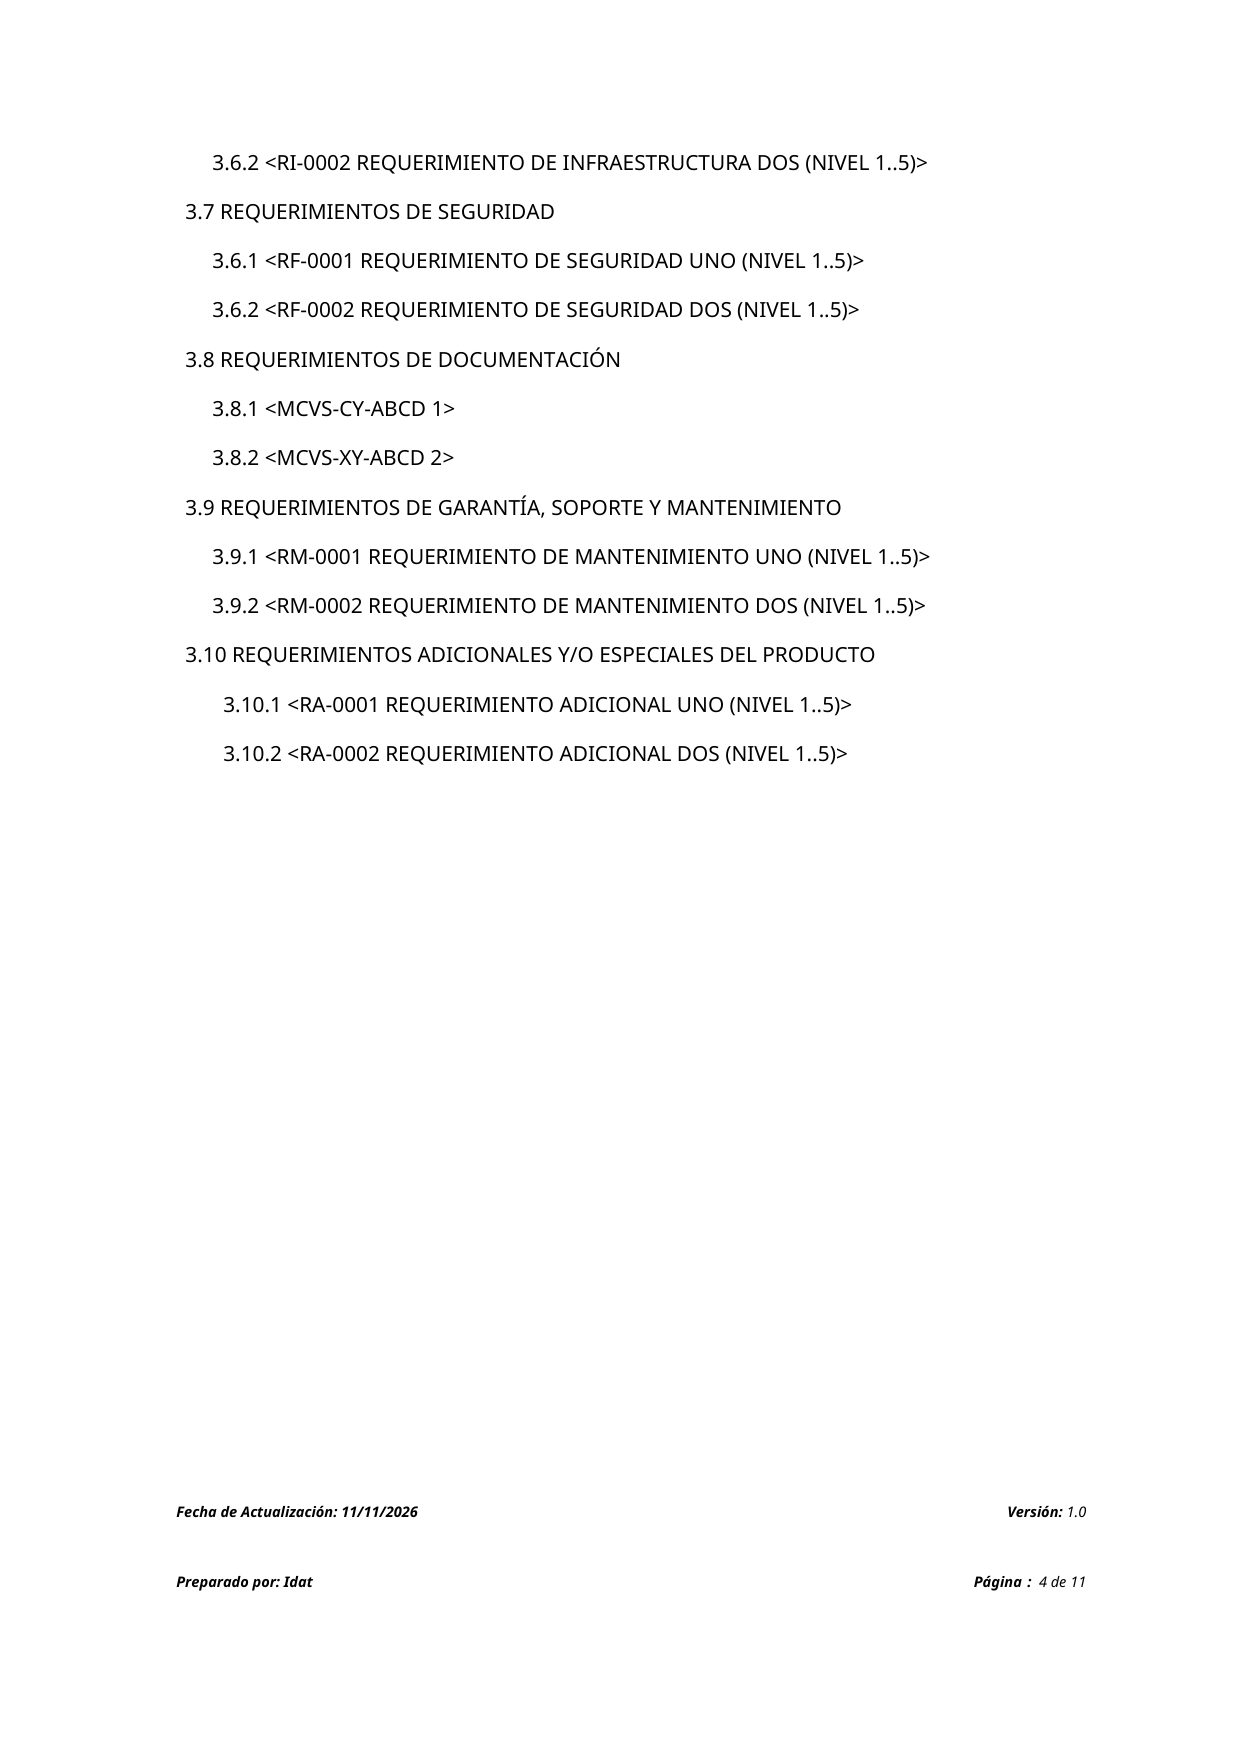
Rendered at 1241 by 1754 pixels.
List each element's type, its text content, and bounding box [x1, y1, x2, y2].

text 3.10 Requerimientos adicionales y/o especiales del producto [169, 640, 1087, 669]
text 3.9.2 <RM-0002 Requerimiento de mantenimiento dos (nivel 1..5)> [169, 591, 1087, 619]
text 3.6.2 <RI-0002 Requerimiento de infraestructura dos (nivel 1..5)> [169, 148, 1087, 176]
text 3.10.1 <RA-0001 Requerimiento adicional uno (nivel 1..5)> [169, 690, 1087, 718]
text 3.6.2 <RF-0002 Requerimiento de seguridad dos (nivel 1..5)> [169, 296, 1087, 324]
text 3.8 Requerimientos de documentación [169, 345, 1087, 373]
text 3.9 Requerimientos de garantía, soporte y mantenimiento [169, 493, 1087, 521]
text 3.6.1 <RF-0001 Requerimiento de seguridad uno (nivel 1..5)> [169, 246, 1087, 275]
text 3.8.2 <MCVS-XY-abcd 2> [169, 443, 1087, 472]
text 3.9.1 <RM-0001 Requerimiento de mantenimiento uno (nivel 1..5)> [169, 542, 1087, 570]
text 3.8.1 <MCVS-CY-abcd 1> [169, 394, 1087, 422]
text 3.7 Requerimientos de seguridad [169, 197, 1087, 225]
text 3.10.2 <RA-0002 Requerimiento adicional dos (nivel 1..5)> [169, 739, 1087, 767]
